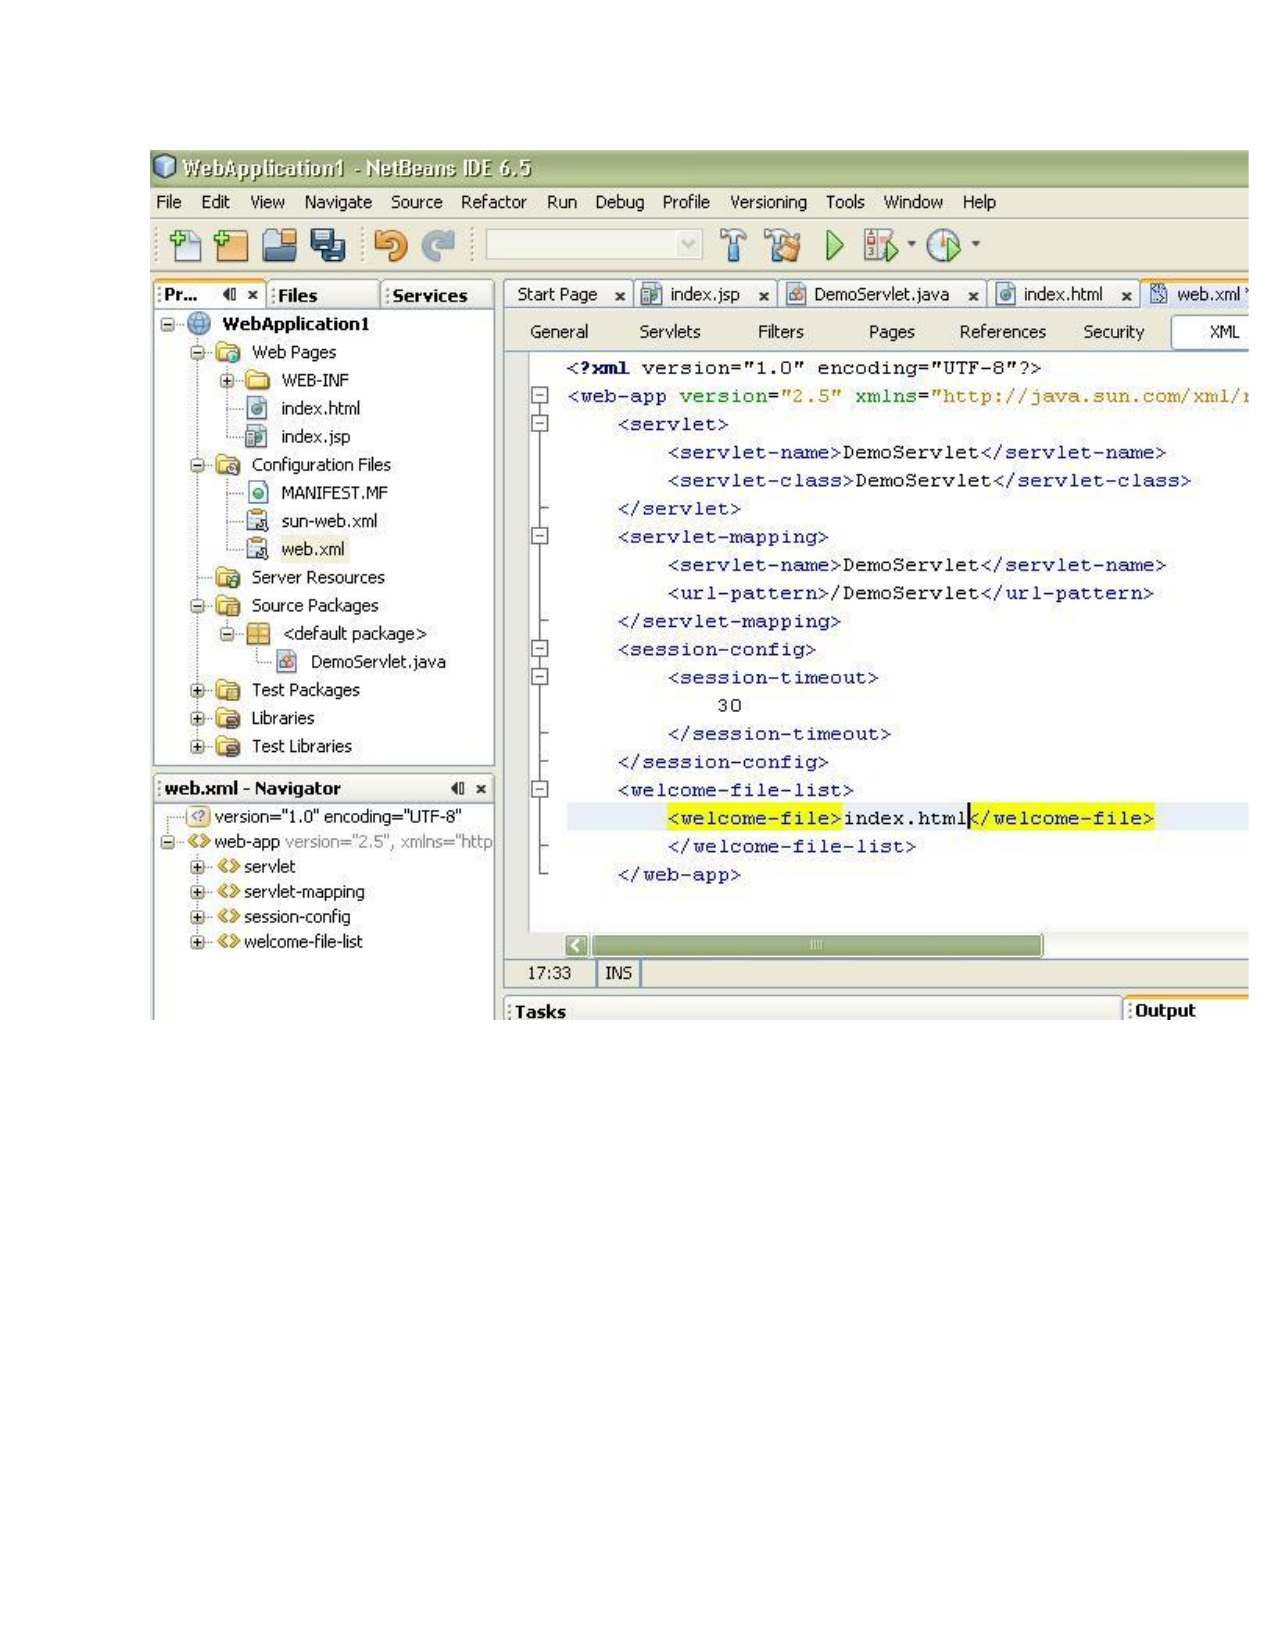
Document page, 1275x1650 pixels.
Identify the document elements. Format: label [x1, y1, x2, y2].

picture [150, 150, 1249, 1020]
